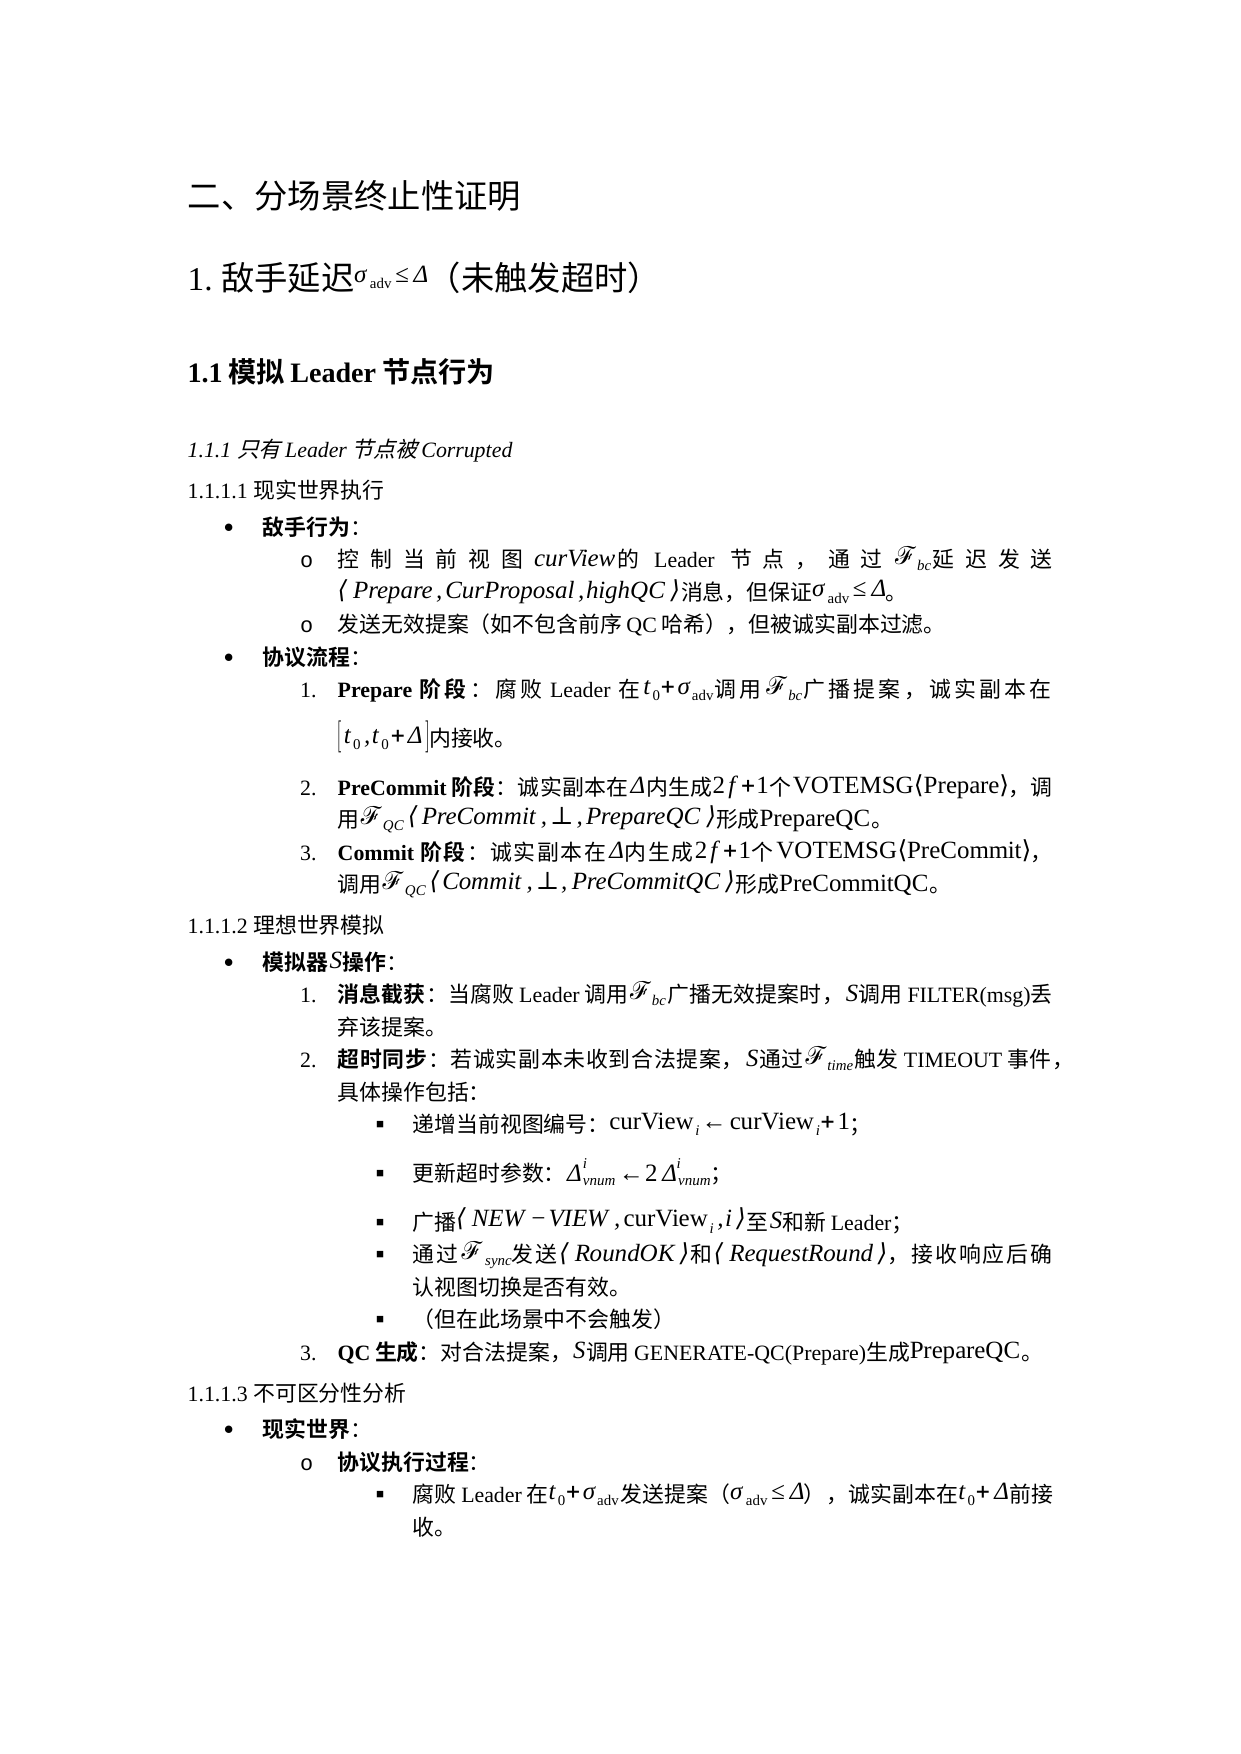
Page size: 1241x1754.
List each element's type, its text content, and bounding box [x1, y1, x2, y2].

list 协议流程： [225, 639, 1053, 672]
list 腐败Leader在发送提案（），诚实副本在前接收。 [375, 1477, 1053, 1542]
list PreCommit阶段：诚实副本在内生成个，调用形成。 [300, 769, 1053, 834]
list 消息截获：当腐败Leader调用广播无效提案时，调用FILTER(msg)丢弃该提案。 [300, 977, 1053, 1042]
list Commit阶段：诚实副本在内生成个，调用形成。 [300, 834, 1053, 899]
list 敌手行为： [225, 509, 1053, 542]
list 现实世界： [225, 1412, 1053, 1444]
list 通过发送和，接收响应后确认视图切换是否有效。 [375, 1237, 1053, 1302]
subtitle 1.1.1.3 不可区分性分析 [187, 1375, 1053, 1408]
list 控制当前视图的Leader节点，通过延迟发送消息，但保证。 [300, 542, 1053, 607]
subtitle 1. 敌手延迟（未触发超时） [187, 244, 1053, 309]
list 协议执行过程： [300, 1444, 1053, 1477]
subtitle 1.1.1.2 理想世界模拟 [187, 908, 1053, 940]
list 更新超时参数：； [375, 1139, 1053, 1204]
list （但在此场景中不会触发） [375, 1302, 1053, 1334]
subtitle 二、分场景终止性证明 [187, 162, 1053, 227]
list 发送无效提案（如不包含前序QC哈希），但被诚实副本过滤。 [300, 607, 1053, 639]
list 广播至和新Leader； [375, 1204, 1053, 1237]
list 模拟器操作： [225, 944, 1053, 977]
subtitle 1.1.1.1 现实世界执行 [187, 473, 1053, 505]
list QC生成：对合法提案，调用GENERATE-QC(Prepare)生成。 [300, 1334, 1053, 1367]
list 递增当前视图编号：； [375, 1107, 1053, 1139]
list 超时同步：若诚实副本未收到合法提案，通过触发TIMEOUT事件，具体操作包括： [300, 1042, 1053, 1107]
list Prepare阶段：腐败Leader在调用广播提案，诚实副本在内接收。 [300, 672, 1053, 769]
subtitle 1.1.1 只有Leader节点被Corrupted [187, 432, 1053, 464]
subtitle 1.1模拟Leader节点行为 [187, 338, 1053, 403]
